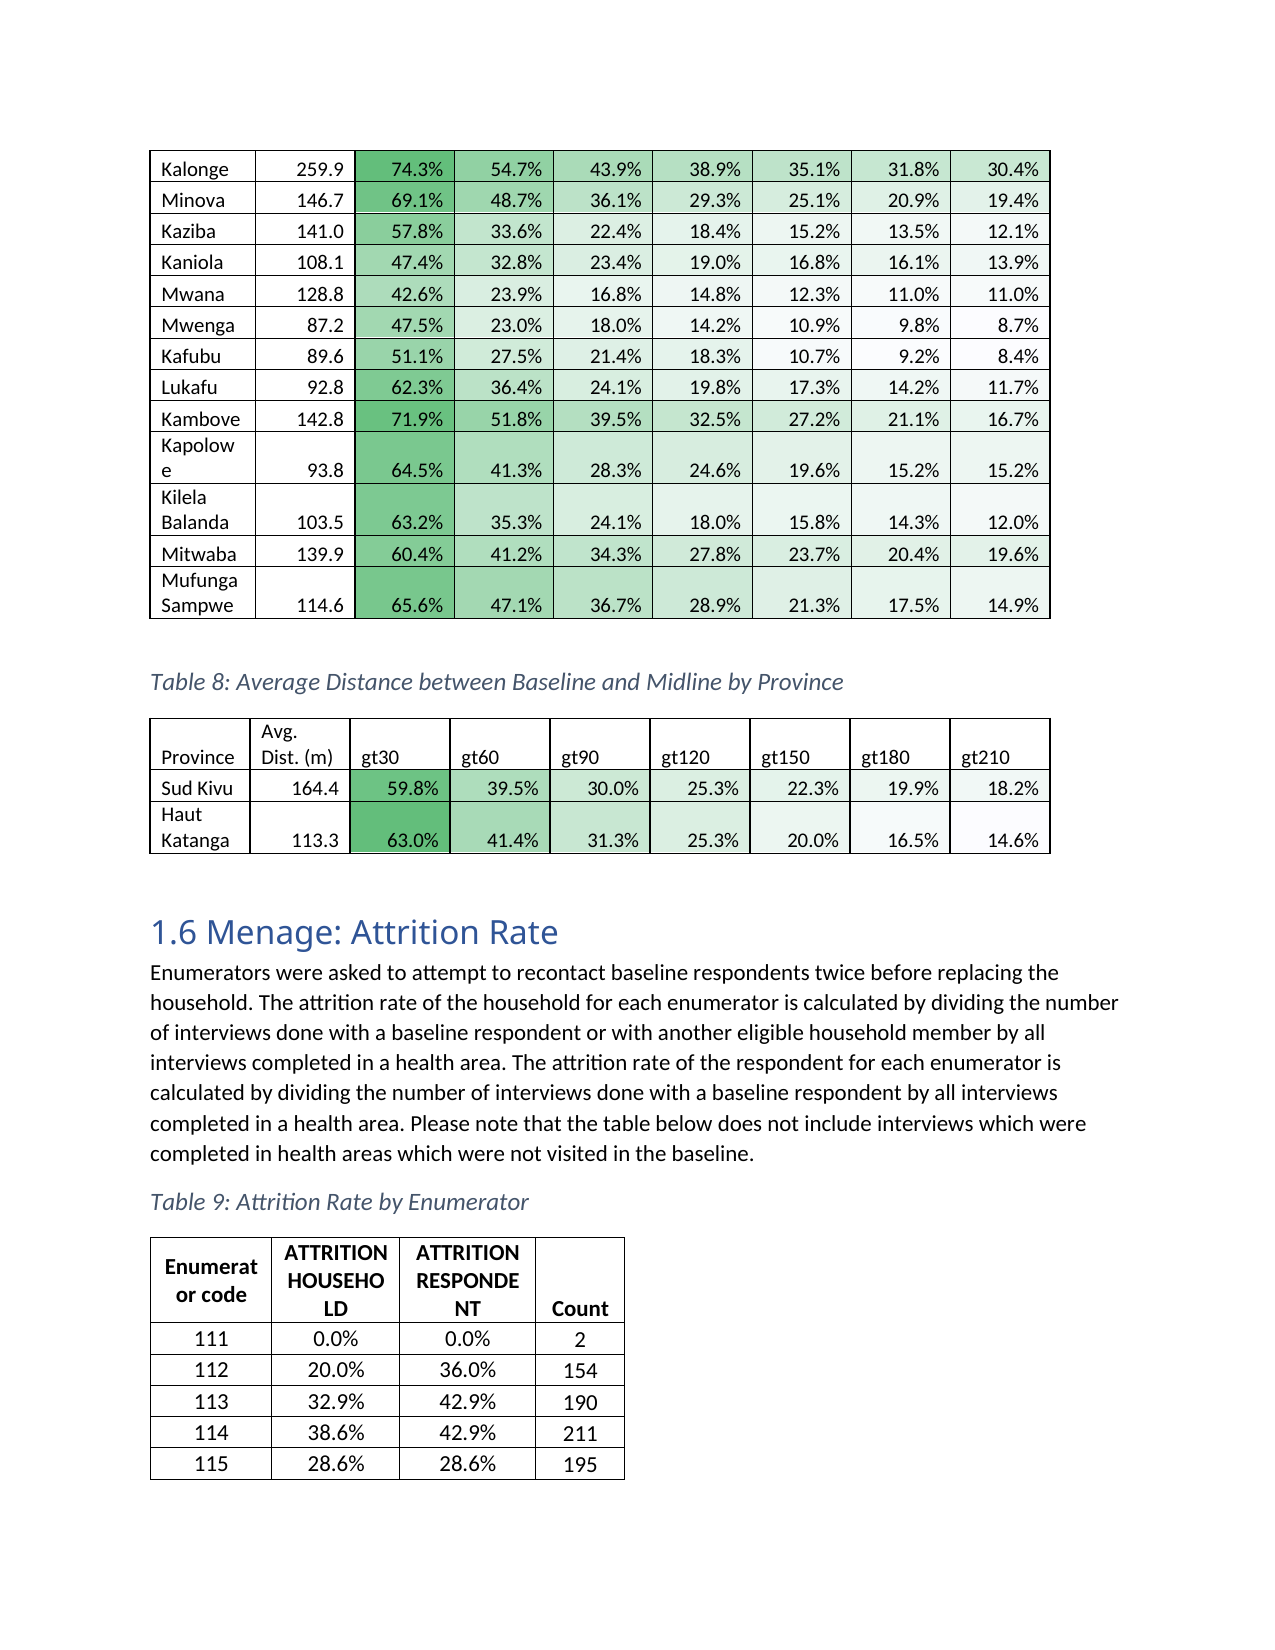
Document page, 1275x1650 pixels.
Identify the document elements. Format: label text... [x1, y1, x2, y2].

table_cell 23.9% [455, 276, 553, 306]
table_cell Kalonge [151, 151, 255, 181]
table_cell 32.5% [653, 401, 752, 431]
table_cell Kafubu [151, 339, 255, 369]
table_cell 11.0% [852, 276, 950, 306]
table_header gt60 [451, 719, 549, 769]
table_header gt180 [851, 719, 949, 769]
table_cell 18.0% [653, 484, 752, 535]
table_cell 35.1% [753, 151, 851, 181]
table_cell 47.5% [356, 307, 454, 337]
table_cell 0.0% [272, 1323, 399, 1353]
table_cell 32.9% [272, 1386, 399, 1416]
table_header Avg. Dist. (m) [251, 719, 349, 769]
table_header Count [536, 1238, 624, 1322]
table_cell 93.8 [256, 432, 354, 483]
table_cell 36.7% [554, 567, 652, 618]
table_cell 20.4% [852, 536, 950, 566]
table_cell 23.7% [753, 536, 851, 566]
table_cell 195 [536, 1448, 624, 1478]
table_cell 16.8% [554, 276, 652, 306]
table_cell 103.5 [256, 484, 354, 535]
table_cell 36.1% [554, 182, 652, 212]
table_cell 8.7% [951, 307, 1049, 337]
table_cell 54.7% [455, 151, 553, 181]
table_cell 2 [536, 1323, 624, 1353]
table_cell 51.8% [455, 401, 553, 431]
table_cell 60.4% [356, 536, 454, 566]
table_cell 139.9 [256, 536, 354, 566]
table_cell 42.9% [400, 1417, 535, 1447]
table_cell 27.2% [753, 401, 851, 431]
table_header gt150 [751, 719, 849, 769]
table_header ATTRITION RESPONDENT [400, 1238, 535, 1322]
table_cell 38.9% [653, 151, 752, 181]
table_cell 114 [151, 1417, 271, 1447]
table_cell 43.9% [554, 151, 652, 181]
table_cell 64.5% [356, 432, 454, 483]
table_cell 14.2% [852, 370, 950, 400]
table_header gt120 [651, 719, 749, 769]
table_cell Kilela Balanda [151, 484, 255, 535]
table_cell 113 [151, 1386, 271, 1416]
table_cell 41.4% [451, 802, 549, 852]
table_cell 19.4% [951, 182, 1049, 212]
table_cell 10.7% [753, 339, 851, 369]
table_cell 28.3% [554, 432, 652, 483]
table_cell 25.3% [651, 770, 749, 801]
table_cell 21.4% [554, 339, 652, 369]
table_cell 16.1% [852, 245, 950, 275]
table_cell 33.6% [455, 214, 553, 244]
table_cell 24.1% [554, 370, 652, 400]
table_cell 89.6 [256, 339, 354, 369]
table_cell 27.8% [653, 536, 752, 566]
table_cell Lukafu [151, 370, 255, 400]
table_cell 19.8% [653, 370, 752, 400]
table_cell 16.5% [851, 802, 949, 852]
table_header gt90 [551, 719, 649, 769]
table_header Province [151, 719, 249, 769]
table_cell 25.3% [651, 802, 749, 852]
table_cell 108.1 [256, 245, 354, 275]
table_cell 23.0% [455, 307, 553, 337]
table_cell 87.2 [256, 307, 354, 337]
table_cell 28.6% [272, 1448, 399, 1478]
table_cell 15.2% [951, 432, 1049, 483]
table_cell 48.7% [455, 182, 553, 212]
table_cell 8.4% [951, 339, 1049, 369]
table_cell 92.8 [256, 370, 354, 400]
table_cell Sud Kivu [151, 770, 249, 801]
table_cell 128.8 [256, 276, 354, 306]
table_cell 31.8% [852, 151, 950, 181]
table_cell 31.3% [551, 802, 649, 852]
table_cell 9.2% [852, 339, 950, 369]
table_cell 39.5% [554, 401, 652, 431]
table_cell 36.4% [455, 370, 553, 400]
table_cell 164.4 [251, 770, 349, 801]
table_cell 12.3% [753, 276, 851, 306]
table_cell 24.1% [554, 484, 652, 535]
table_cell 112 [151, 1355, 271, 1385]
table_cell 18.0% [554, 307, 652, 337]
table_cell 13.9% [951, 245, 1049, 275]
table_cell 15.2% [852, 432, 950, 483]
table_cell 20.0% [272, 1355, 399, 1385]
table_cell Kaziba [151, 214, 255, 244]
table_cell Haut Katanga [151, 802, 249, 852]
table_cell 114.6 [256, 567, 354, 618]
table_cell 63.2% [356, 484, 454, 535]
table_cell 47.4% [356, 245, 454, 275]
table_cell 22.3% [751, 770, 849, 801]
table_cell 59.8% [351, 770, 449, 801]
table_cell 51.1% [356, 339, 454, 369]
table_cell 21.1% [852, 401, 950, 431]
table_cell 28.6% [400, 1448, 535, 1478]
table_cell 62.3% [356, 370, 454, 400]
table_cell 20.0% [751, 802, 849, 852]
table_cell 113.3 [251, 802, 349, 852]
table_cell 14.8% [653, 276, 752, 306]
table_cell 13.5% [852, 214, 950, 244]
table_cell 23.4% [554, 245, 652, 275]
table_cell Minova [151, 182, 255, 212]
table_cell 35.3% [455, 484, 553, 535]
table_cell 0.0% [400, 1323, 535, 1353]
table_header ATTRITION HOUSEHOLD [272, 1238, 399, 1322]
table_cell 20.9% [852, 182, 950, 212]
table_header gt210 [951, 719, 1049, 769]
table_cell 14.6% [951, 802, 1049, 852]
table_cell 115 [151, 1448, 271, 1478]
table_cell 42.9% [400, 1386, 535, 1416]
subtitle 1.6 Menage: Attrition Rate [150, 909, 1125, 954]
table_cell 69.1% [356, 182, 454, 212]
table_cell 142.8 [256, 401, 354, 431]
table_cell 22.4% [554, 214, 652, 244]
table_cell 11.7% [951, 370, 1049, 400]
table_cell 111 [151, 1323, 271, 1353]
table_cell 141.0 [256, 214, 354, 244]
table_cell Kaniola [151, 245, 255, 275]
table_cell 15.2% [753, 214, 851, 244]
table_cell 17.5% [852, 567, 950, 618]
table_cell 14.9% [951, 567, 1049, 618]
table_cell 21.3% [753, 567, 851, 618]
table_cell 34.3% [554, 536, 652, 566]
table_cell 211 [536, 1417, 624, 1447]
table_cell Mwenga [151, 307, 255, 337]
table_cell 154 [536, 1355, 624, 1385]
table_cell 12.0% [951, 484, 1049, 535]
table_cell 47.1% [455, 567, 553, 618]
table_cell 63.0% [351, 802, 449, 852]
table_cell 71.9% [356, 401, 454, 431]
table_cell 19.6% [753, 432, 851, 483]
table_cell 36.0% [400, 1355, 535, 1385]
table_cell 17.3% [753, 370, 851, 400]
table_cell Mufunga Sampwe [151, 567, 255, 618]
table_cell 190 [536, 1386, 624, 1416]
table_cell 41.2% [455, 536, 553, 566]
table_cell 18.4% [653, 214, 752, 244]
table_cell 19.6% [951, 536, 1049, 566]
table_cell 25.1% [753, 182, 851, 212]
table_cell 24.6% [653, 432, 752, 483]
table_cell 12.1% [951, 214, 1049, 244]
table_cell 9.8% [852, 307, 950, 337]
table_cell Mwana [151, 276, 255, 306]
table_cell 29.3% [653, 182, 752, 212]
table_cell 39.5% [451, 770, 549, 801]
table_cell 65.6% [356, 567, 454, 618]
table_cell 18.2% [951, 770, 1049, 801]
table_cell 16.7% [951, 401, 1049, 431]
table_cell 259.9 [256, 151, 354, 181]
table_cell 16.8% [753, 245, 851, 275]
table_cell 57.8% [356, 214, 454, 244]
table_cell 41.3% [455, 432, 553, 483]
table_cell 15.8% [753, 484, 851, 535]
table_cell 28.9% [653, 567, 752, 618]
table_cell 74.3% [356, 151, 454, 181]
table_cell 30.4% [951, 151, 1049, 181]
table_header Enumerator code [151, 1238, 271, 1322]
table_cell 18.3% [653, 339, 752, 369]
table_cell 11.0% [951, 276, 1049, 306]
table_cell 14.3% [852, 484, 950, 535]
table_cell 27.5% [455, 339, 553, 369]
table_cell 19.0% [653, 245, 752, 275]
table_cell Kambove [151, 401, 255, 431]
table_cell 38.6% [272, 1417, 399, 1447]
table_cell 10.9% [753, 307, 851, 337]
table_cell 30.0% [551, 770, 649, 801]
table_cell 14.2% [653, 307, 752, 337]
table_cell 146.7 [256, 182, 354, 212]
table_cell 19.9% [851, 770, 949, 801]
table_cell Mitwaba [151, 536, 255, 566]
table_cell 32.8% [455, 245, 553, 275]
table_header gt30 [351, 719, 449, 769]
text Enumerators were asked to attempt to recontact baseline respondents twice before replacing the household. The attrition rate of the household for each enumerator is calculated by dividing the number of interviews done with a baseline respondent or with another eligible household member by all interviews completed in a health area. The attrition rate of the respondent for each enumerator is calculated by dividing the number of interviews done with a baseline respondent by all interviews completed in a health area. Please note that the table below does not include interviews which were completed in health areas which were not visited in the baseline. [150, 958, 1125, 1167]
table_cell 42.6% [356, 276, 454, 306]
table_cell Kapolowe [151, 432, 255, 483]
